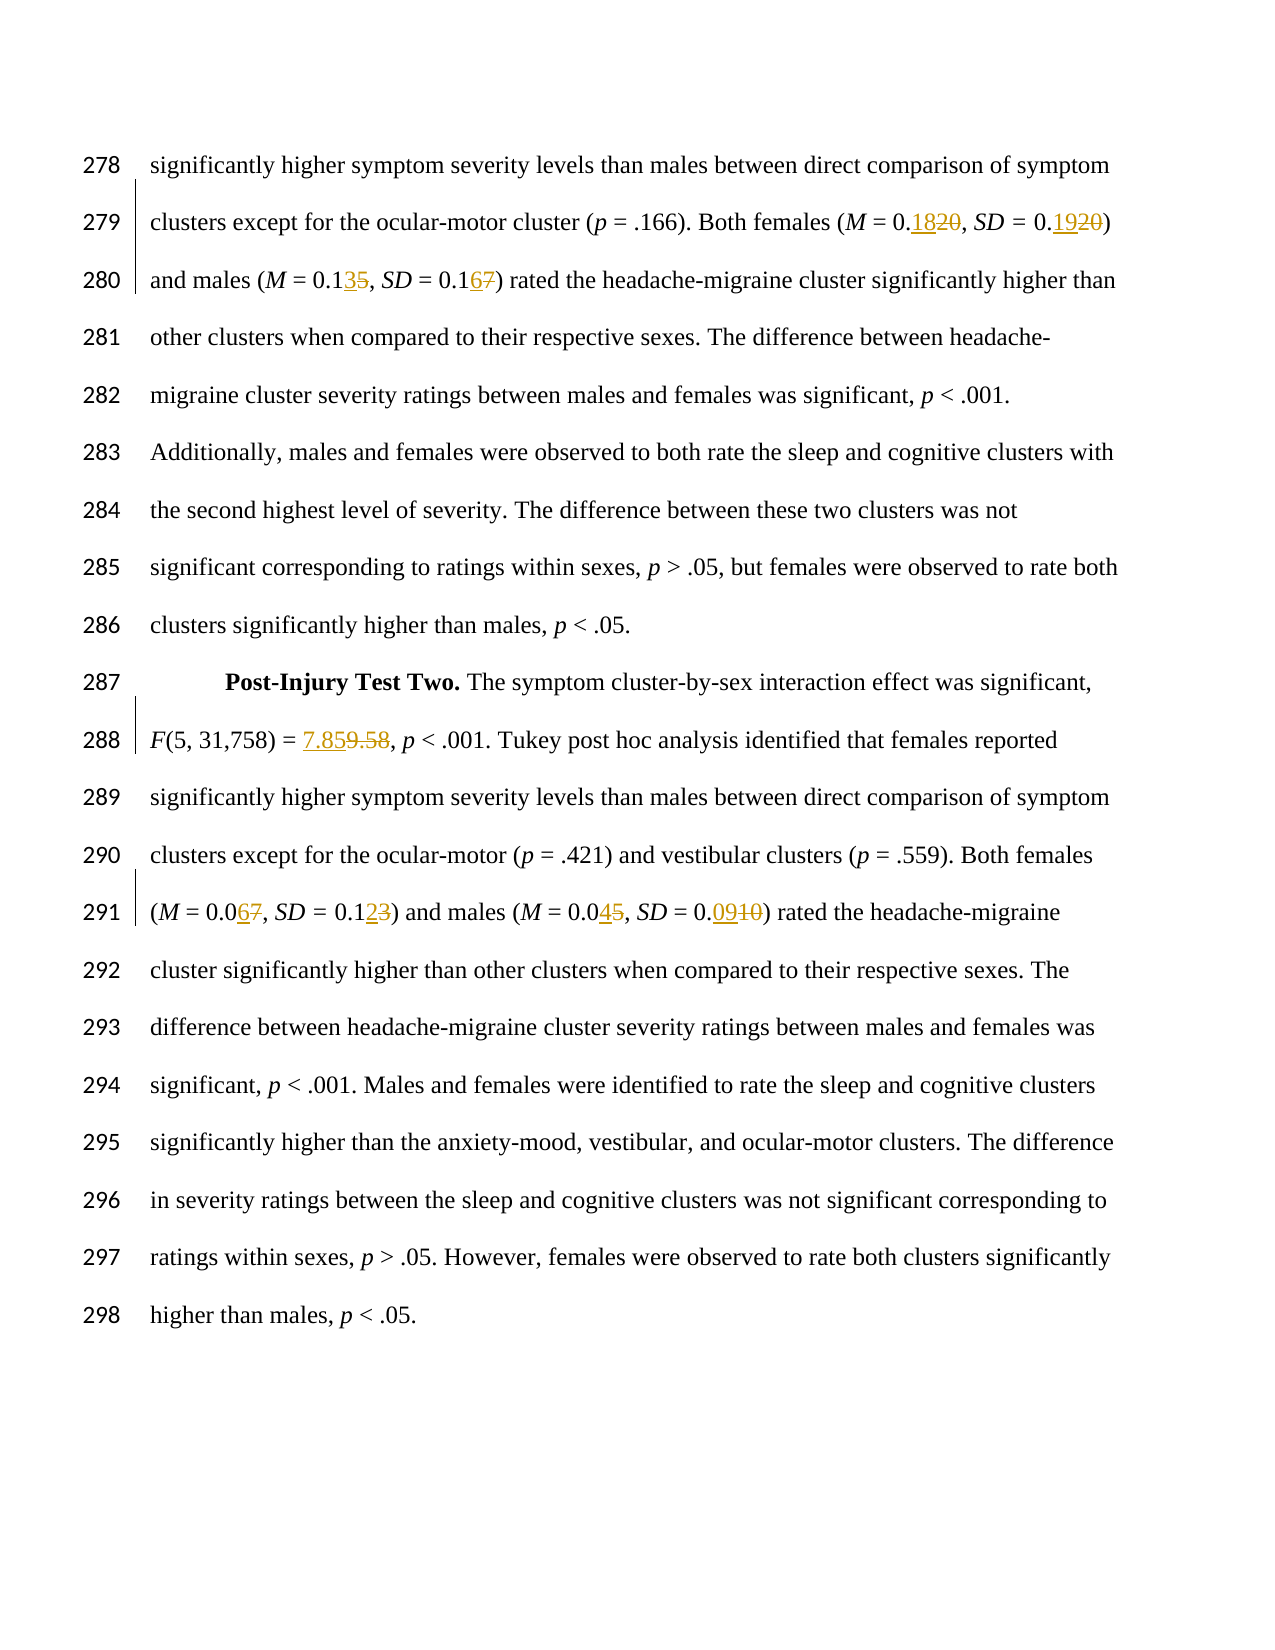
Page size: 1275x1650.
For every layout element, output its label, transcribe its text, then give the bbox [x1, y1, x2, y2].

text Post-Injury Test Two. The symptom cluster-by-sex interaction effect was significant, F(5, 31,758) = , p < .001. Tukey post hoc analysis identified that females reported significantly higher symptom severity levels than males between direct comparison of symptom clusters except for the ocular-motor (p = .421) and vestibular clusters (p = .559). Both females (M = 0.0, SD = 0.1) and males (M = 0.0, SD = 0.) rated the headache-migraine cluster significantly higher than other clusters when compared to their respective sexes. The difference between headache-migraine cluster severity ratings between males and females was significant, p < .001. Males and females were identified to rate the sleep and cognitive clusters significantly higher than the anxiety-mood, vestibular, and ocular-motor clusters. The difference in severity ratings between the sleep and cognitive clusters was not significant corresponding to ratings within sexes, p > .05. However, females were observed to rate both clusters significantly higher than males, p < .05. [150, 667, 1125, 1329]
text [150, 150, 1125, 639]
